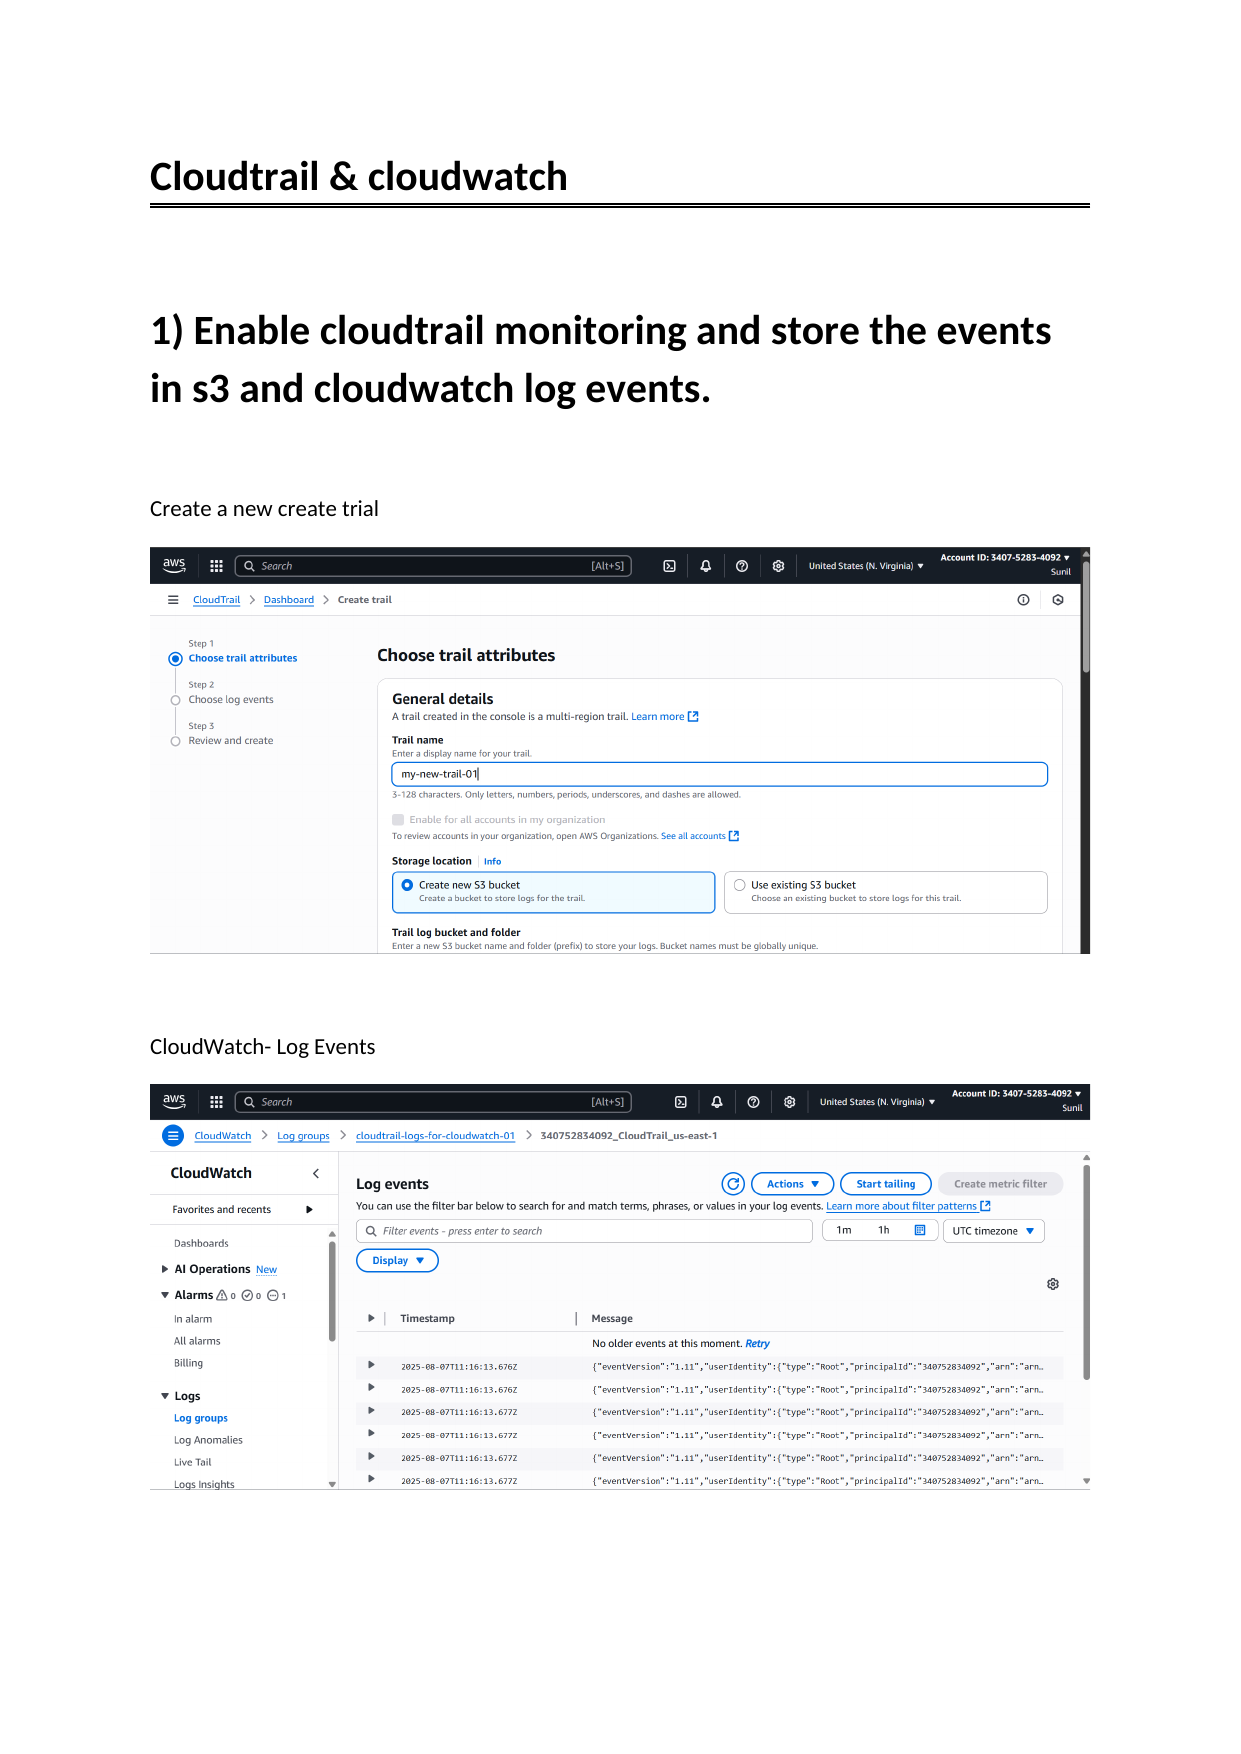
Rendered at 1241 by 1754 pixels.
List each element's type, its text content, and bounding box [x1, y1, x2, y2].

text 1) Enable cloudtrail monitoring and store the events in s3 and cloudwatch log events. [150, 236, 1090, 413]
picture [150, 1084, 1091, 1490]
text Create a new create trial [150, 494, 1090, 523]
text Cloudtrail & cloudwatch [150, 150, 1090, 203]
picture [150, 547, 1091, 954]
text CloudWatch- Log Events [150, 1032, 1090, 1060]
